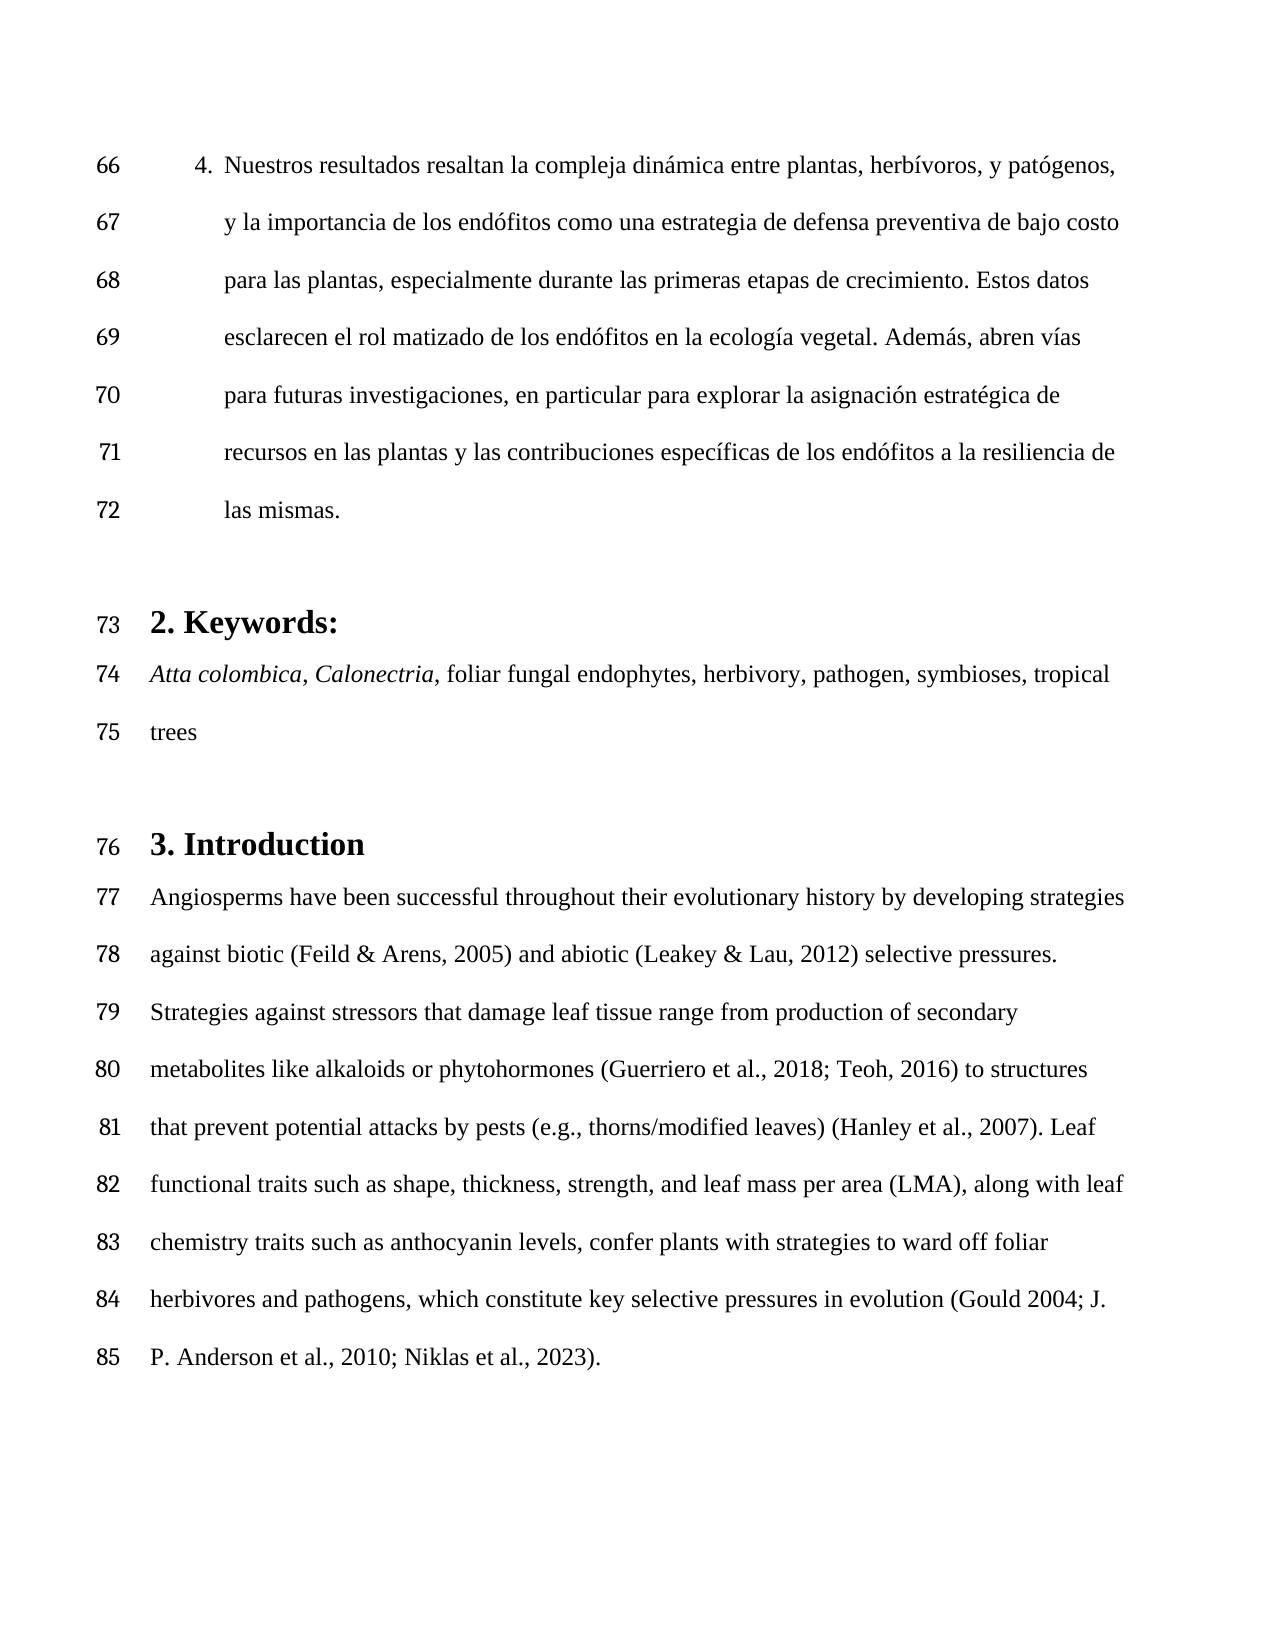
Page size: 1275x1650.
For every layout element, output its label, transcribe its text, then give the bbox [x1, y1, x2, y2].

list Nuestros resultados resaltan la compleja dinámica entre plantas, herbívoros, y patógenos, y la importancia de los endófitos como una estrategia de defensa preventiva de bajo costo para las plantas, especialmente durante las primeras etapas de crecimiento. Estos datos esclarecen el rol matizado de los endófitos en la ecología vegetal. Además, abren vías para futuras investigaciones, en particular para explorar la asignación estratégica de recursos en las plantas y las contribuciones específicas de los endófitos a la resiliencia de las mismas. [194, 150, 1125, 524]
subtitle 3. Introduction [150, 824, 1125, 863]
text Angiosperms have been successful throughout their evolutionary history by developing strategies against biotic (Feild & Arens, 2005) and abiotic (Leakey & Lau, 2012) selective pressures. Strategies against stressors that damage leaf tissue range from production of secondary metabolites like alkaloids or phytohormones (Guerriero et al., 2018; Teoh, 2016) to structures that prevent potential attacks by pests (e.g., thorns/modified leaves) (Hanley et al., 2007). Leaf functional traits such as shape, thickness, strength, and leaf mass per area (LMA), along with leaf chemistry traits such as anthocyanin levels, confer plants with strategies to ward off foliar herbivores and pathogens, which constitute key selective pressures in evolution (Gould 2004; J. P. Anderson et al., 2010; Niklas et al., 2023). [150, 882, 1125, 1370]
text Atta colombica, Calonectria, foliar fungal endophytes, herbivory, pathogen, symbioses, tropical trees [150, 659, 1125, 746]
subtitle 2. Keywords: [150, 602, 1125, 641]
